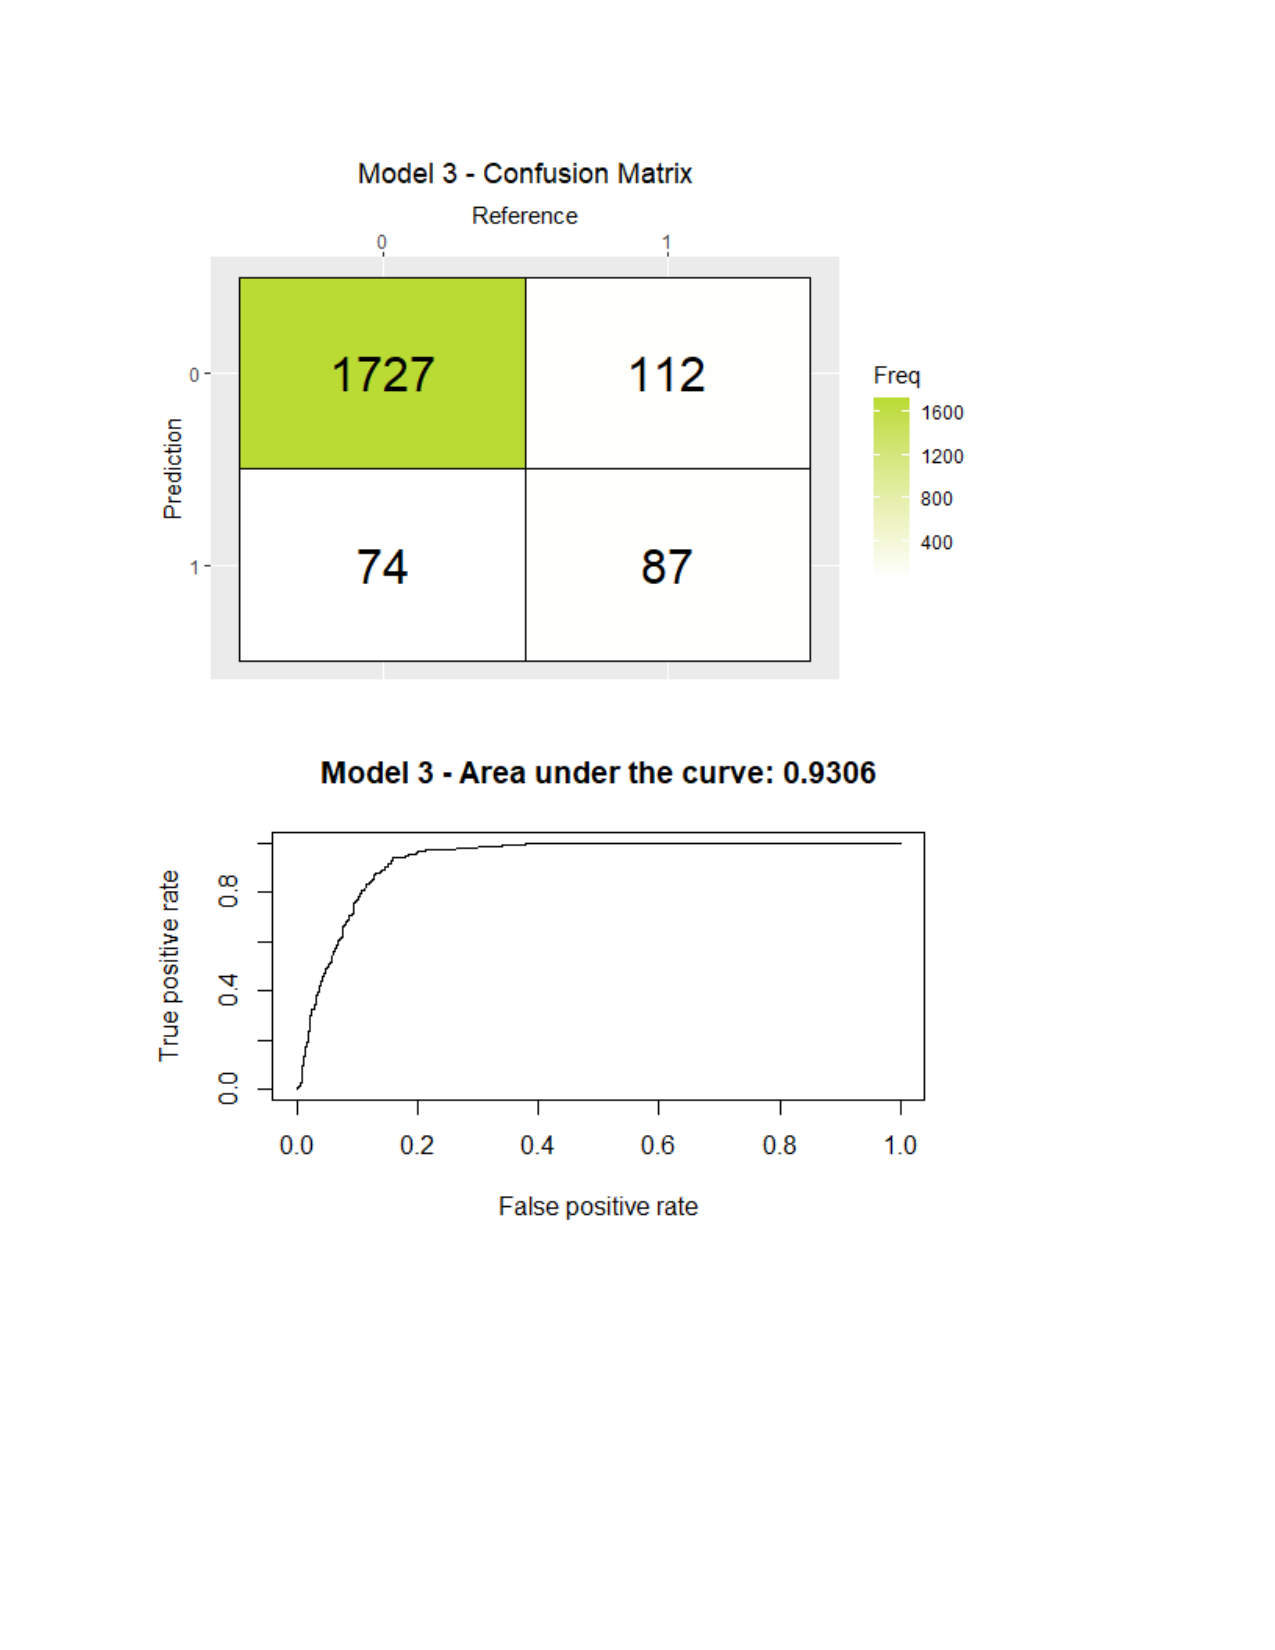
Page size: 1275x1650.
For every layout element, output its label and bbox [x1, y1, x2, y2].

picture [150, 150, 988, 692]
picture [150, 711, 988, 1253]
